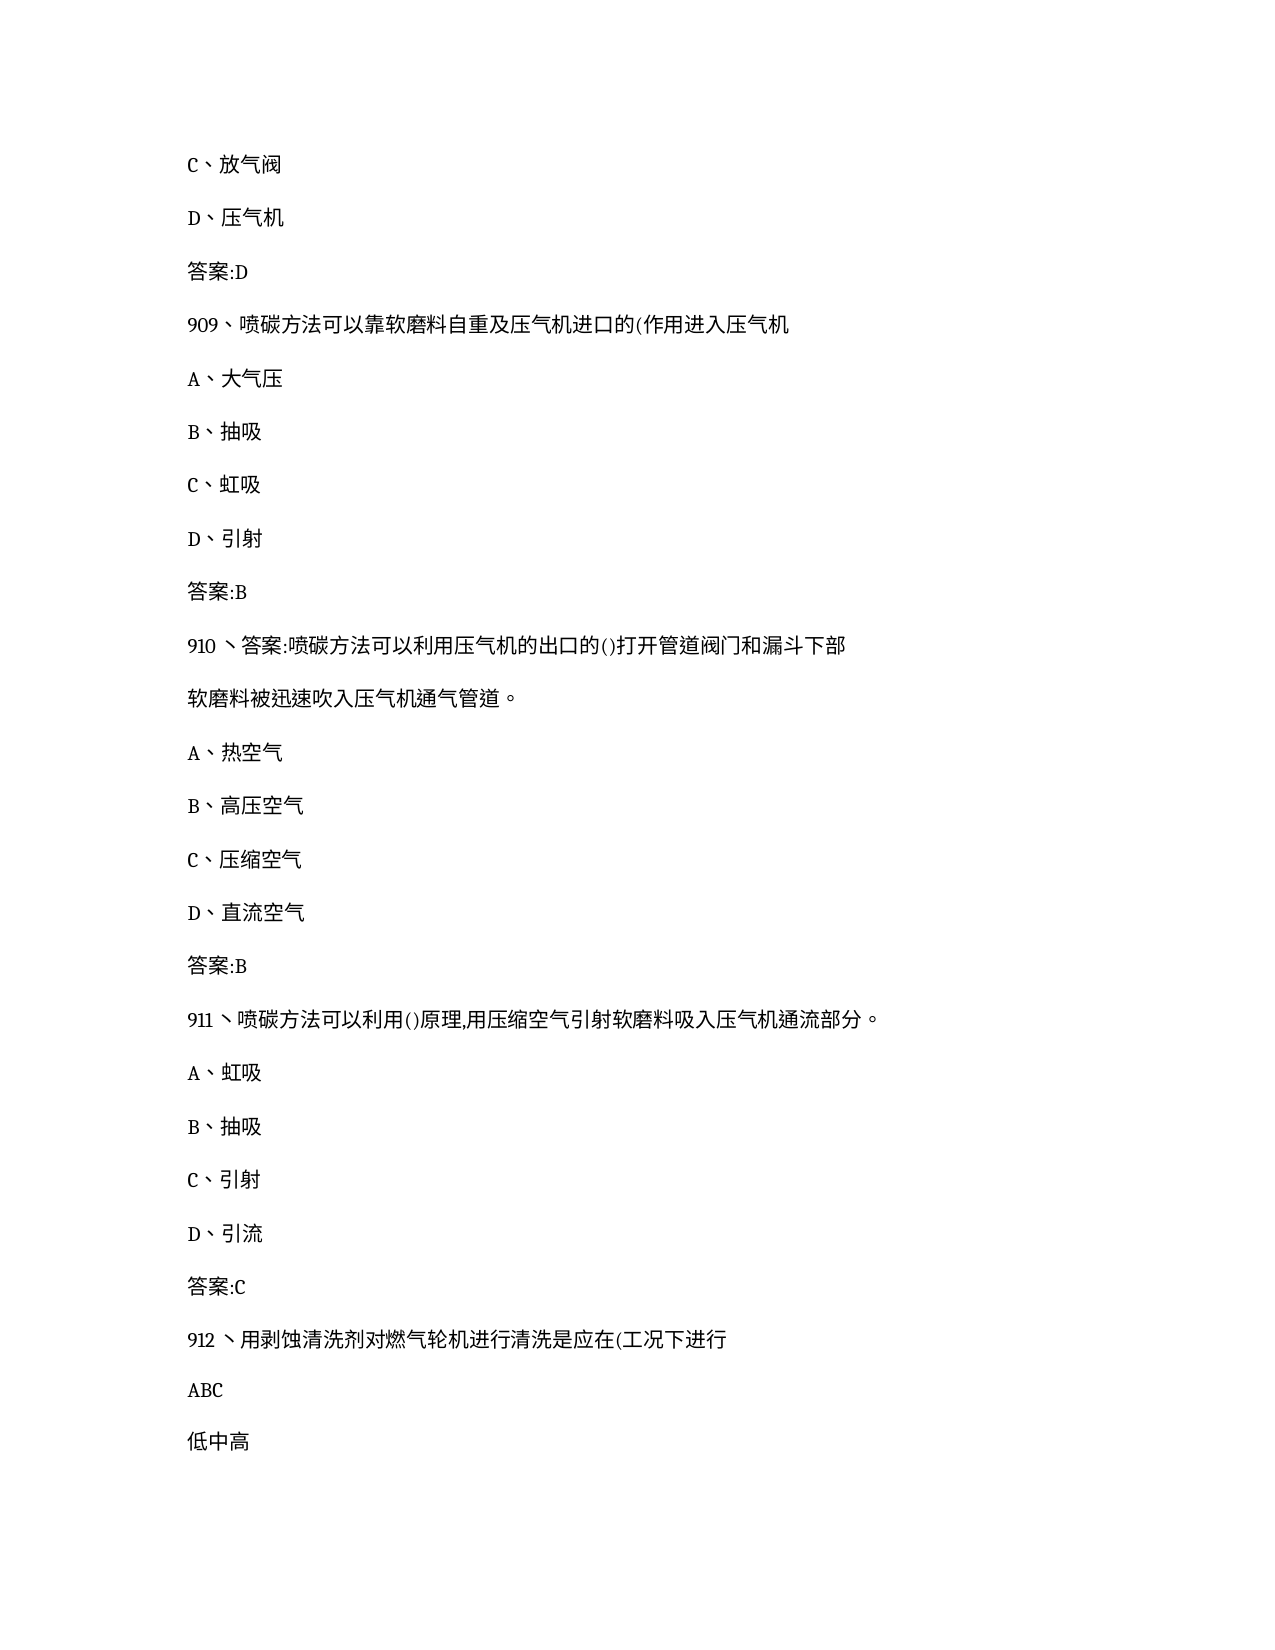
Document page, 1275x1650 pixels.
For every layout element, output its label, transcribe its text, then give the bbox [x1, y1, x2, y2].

text A、热空气 [187, 738, 1087, 766]
text 答案:B [187, 577, 1087, 606]
text A、虹吸 [187, 1058, 1087, 1087]
text D、引射 [187, 524, 1087, 552]
text C、虹吸 [187, 471, 1087, 499]
text 答案:B [187, 952, 1087, 980]
text C、引射 [187, 1165, 1087, 1194]
text ABC [187, 1379, 1087, 1403]
text 答案:C [187, 1272, 1087, 1301]
text C、放气阀 [187, 150, 1087, 178]
text 软磨料被迅速吹入压气机通气管道。 [187, 684, 1087, 713]
text D、压气机 [187, 203, 1087, 232]
text D、直流空气 [187, 898, 1087, 927]
text D、引流 [187, 1219, 1087, 1247]
text B、抽吸 [187, 1112, 1087, 1140]
text 912丶用剥蚀清洗剂对燃气轮机进行清洗是应在(工况下进行 [187, 1326, 1087, 1354]
text 909、喷碳方法可以靠软磨料自重及压气机进口的(作用进入压气机 [187, 310, 1087, 339]
text A、大气压 [187, 364, 1087, 392]
text 答案:D [187, 257, 1087, 285]
text 910丶答案:喷碳方法可以利用压气机的出口的()打开管道阀门和漏斗下部 [187, 631, 1087, 659]
text 低中高 [187, 1427, 1087, 1456]
text B、高压空气 [187, 791, 1087, 820]
text B、抽吸 [187, 417, 1087, 446]
text 911丶喷碳方法可以利用()原理,用压缩空气引射软磨料吸入压气机通流部分。 [187, 1005, 1087, 1033]
text C、压缩空气 [187, 845, 1087, 873]
